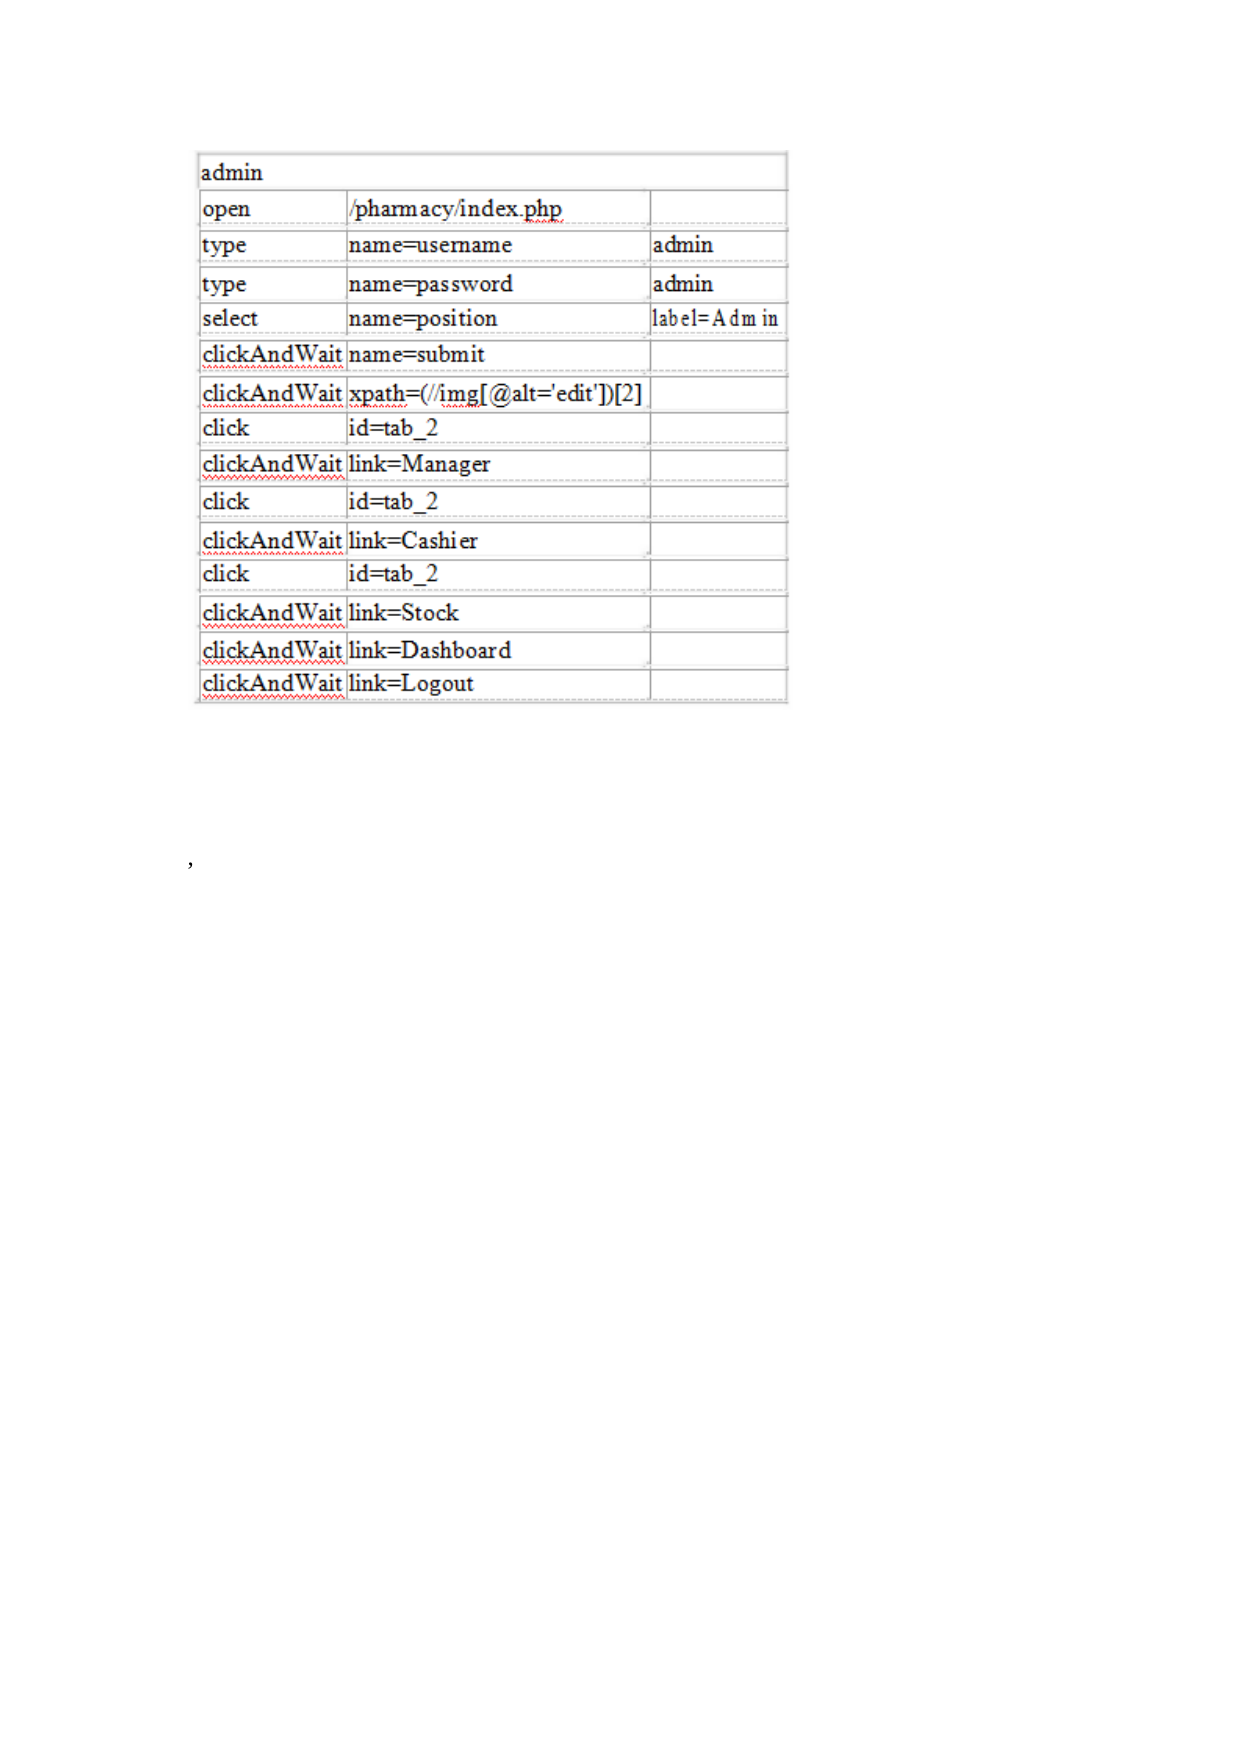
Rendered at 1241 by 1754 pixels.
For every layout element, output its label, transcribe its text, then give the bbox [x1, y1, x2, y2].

picture [187, 150, 797, 710]
text , [187, 842, 1053, 871]
